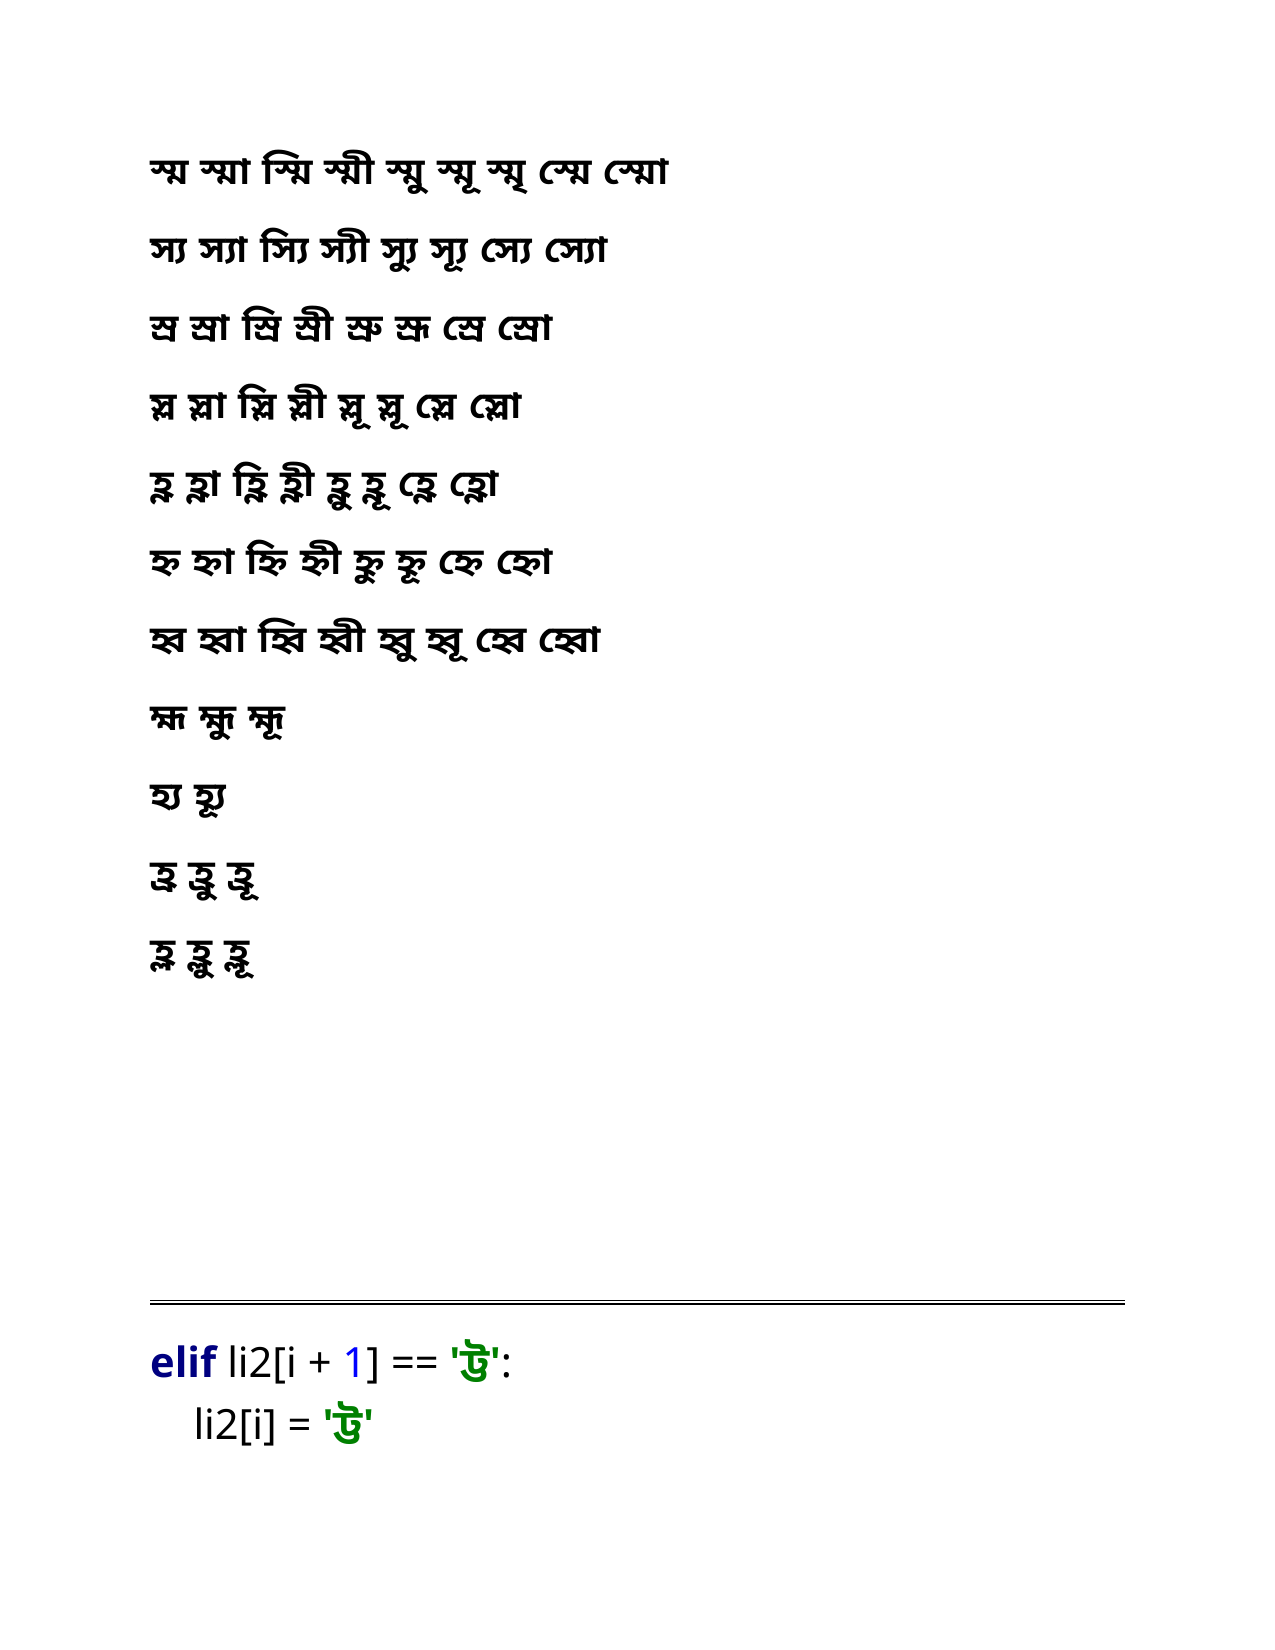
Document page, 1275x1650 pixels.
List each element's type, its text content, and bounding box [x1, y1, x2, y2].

text স্ম স্মা স্মি স্মী স্মু স্মূ স্মৃ স্মে স্মো [150, 150, 1125, 200]
text স্য স্যা স্যি স্যী স্যু স্যূ স্যে স্যো [150, 228, 1125, 278]
text হ্য হ্যূ [150, 774, 1125, 824]
text হ্ম হ্মু হ্মূ [150, 696, 1125, 746]
text হ্ণ হ্ণা হ্ণি হ্ণী হ্ণু হ্ণূ হ্ণে হ্ণো [150, 462, 1125, 512]
text স্র স্রা স্রি স্রী স্রু স্রূ স্রে স্রো [150, 306, 1125, 356]
text হ্ন হ্না হ্নি হ্নী হ্নু হ্নূ হ্নে হ্নো [150, 540, 1125, 590]
text স্ল স্লা স্লি স্লী স্লূ স্লূ স্লে স্লো [150, 384, 1125, 434]
text হ্ল হ্লু হ্লূ [150, 930, 1125, 980]
text হ্র হ্রু হ্রূ [150, 852, 1125, 902]
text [150, 1333, 1125, 1456]
text হ্ব হ্বা হ্বি হ্বী হ্বু হ্বূ হ্বে হ্বো [150, 618, 1125, 668]
